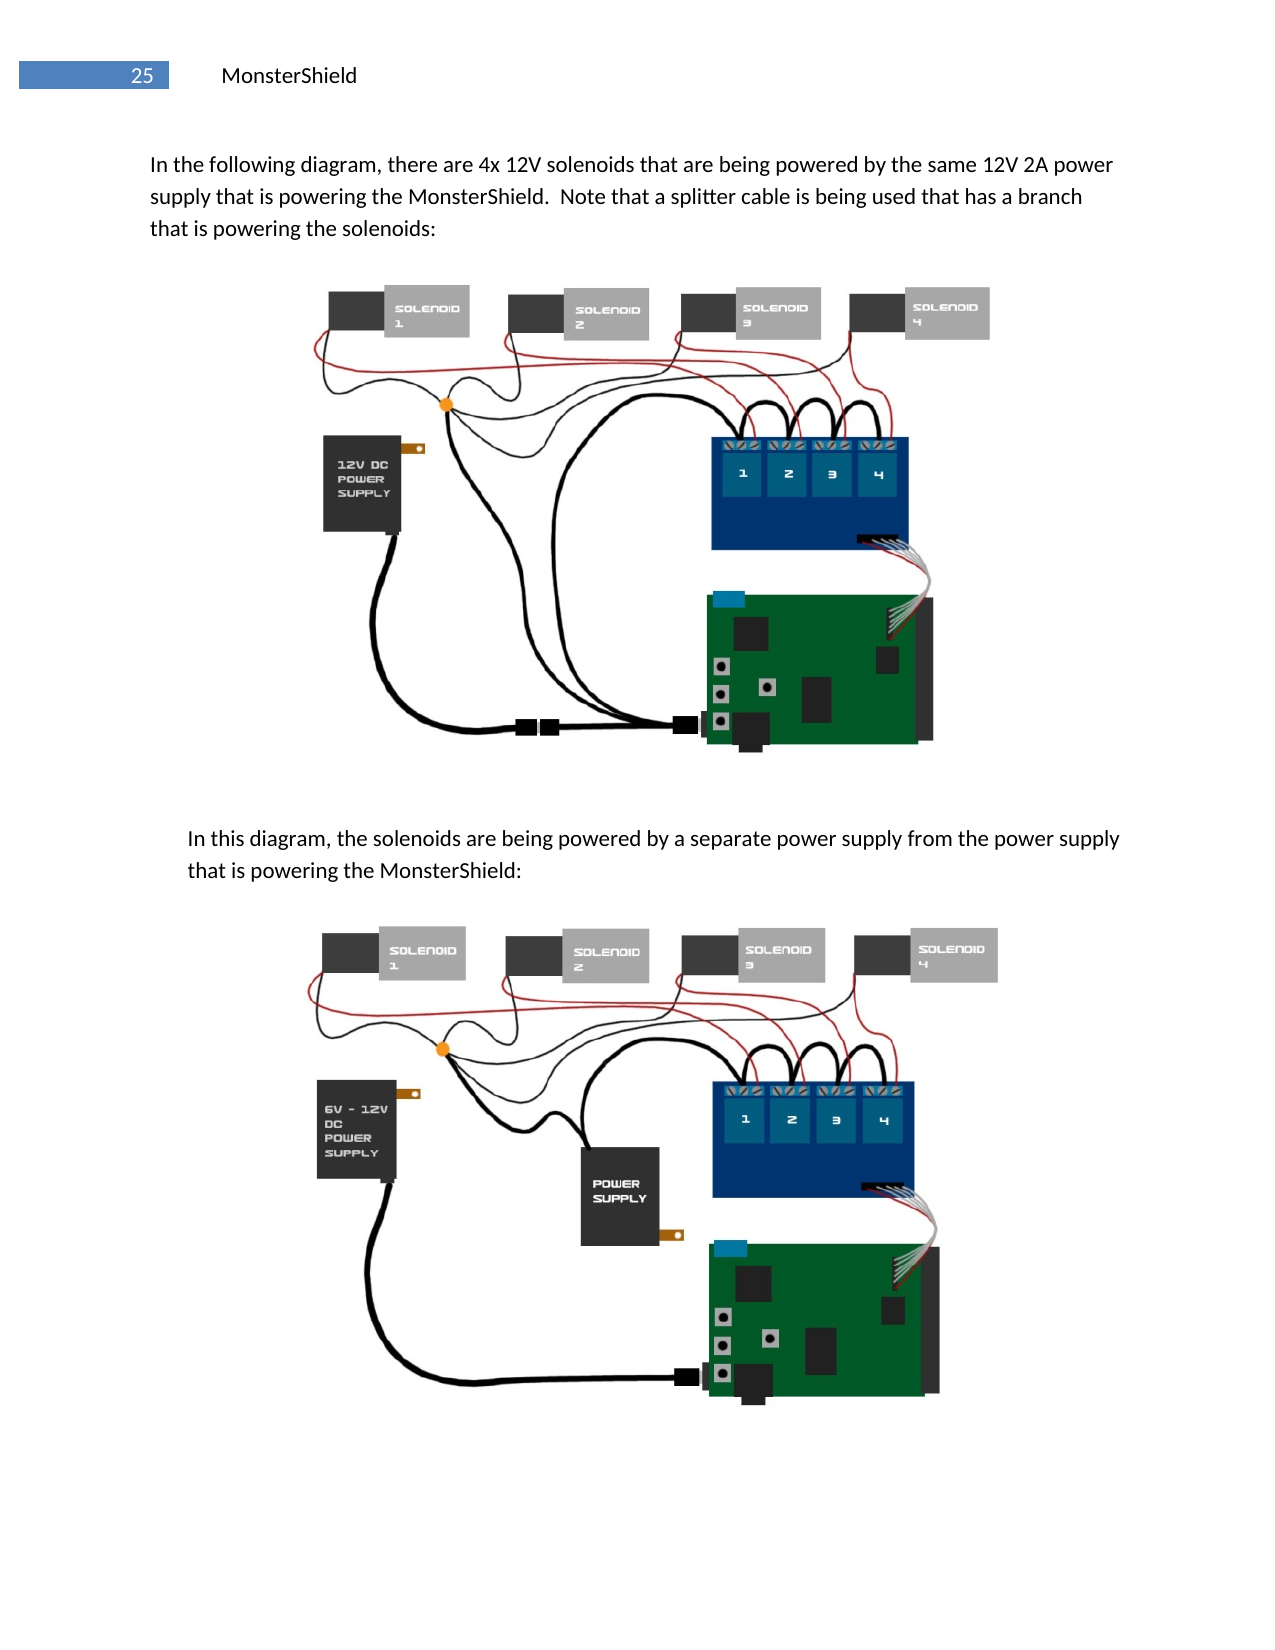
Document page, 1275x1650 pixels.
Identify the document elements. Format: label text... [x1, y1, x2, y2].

text In this diagram, the solenoids are being powered by a separate power supply from the power supply that is powering the MonsterShield: [187, 824, 1125, 884]
text In the following diagram, there are 4x 12V solenoids that are being powered by the same 12V 2A power supply that is powering the MonsterShield. Note that a splitter cable is being used that has a branch that is powering the solenoids: [150, 150, 1125, 242]
picture [302, 267, 1011, 799]
picture [294, 909, 1019, 1453]
